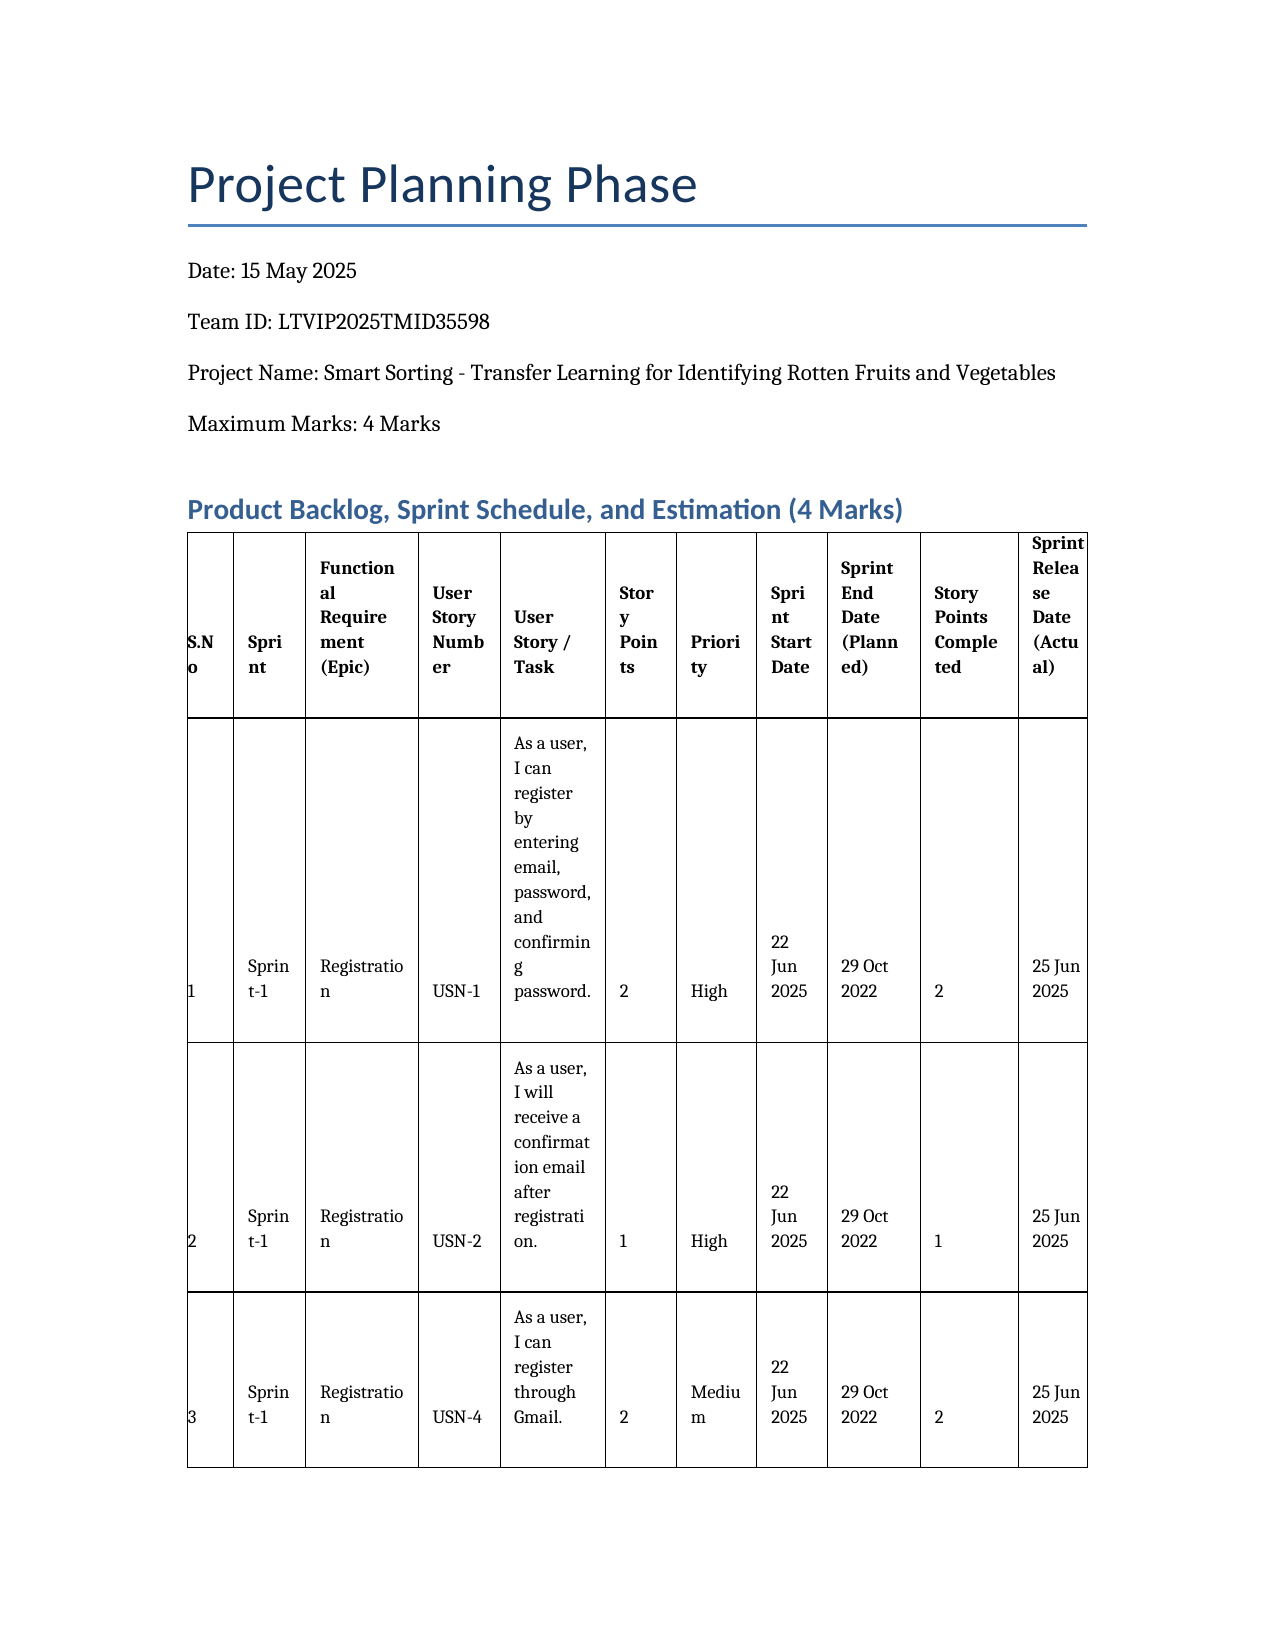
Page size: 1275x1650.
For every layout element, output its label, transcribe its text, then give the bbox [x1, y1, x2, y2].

table_cell As a user, I can register by entering email, password, and confirming password. [501, 719, 605, 1041]
table_cell 29 Oct 2022 [828, 1293, 920, 1467]
table_cell As a user, I will receive a confirmation email after registration. [501, 1043, 605, 1291]
text Date: 15 May 2025 [187, 258, 1087, 284]
table_cell 1 [921, 1043, 1018, 1291]
table_cell 2 [921, 719, 1018, 1041]
table_cell 2 [188, 1043, 233, 1291]
table_cell Sprint-1 [234, 1293, 305, 1467]
table_header Story Points Completed [921, 533, 1018, 717]
table_cell 29 Oct 2022 [828, 1043, 920, 1291]
table_cell Sprint-1 [234, 719, 305, 1041]
table_cell 2 [606, 719, 676, 1041]
table_cell 29 Oct 2022 [828, 719, 920, 1041]
text Team ID: LTVIP2025TMID35598 [187, 309, 1087, 335]
table_cell 3 [188, 1293, 233, 1467]
table_header Functional Requirement (Epic) [306, 533, 418, 717]
table_cell 1 [188, 719, 233, 1041]
table_cell 25 Jun 2025 [1019, 719, 1087, 1041]
table_cell High [677, 1043, 756, 1291]
table_header Sprint End Date (Planned) [828, 533, 920, 717]
table_header User Story Number [419, 533, 500, 717]
table_header Sprint [234, 533, 305, 717]
table_cell Medium [677, 1293, 756, 1467]
table_cell 22 Jun 2025 [757, 1293, 827, 1467]
table_cell 22 Jun 2025 [757, 1043, 827, 1291]
table_cell 22 Jun 2025 [757, 719, 827, 1041]
text Project Name: Smart Sorting - Transfer Learning for Identifying Rotten Fruits and Vegetables [187, 360, 1087, 386]
table_cell Registration [306, 719, 418, 1041]
table_header Story Points [606, 533, 676, 717]
table_cell USN-4 [419, 1293, 500, 1467]
table_cell 25 Jun 2025 [1019, 1293, 1087, 1467]
table_cell Registration [306, 1293, 418, 1467]
table_header S.No [188, 533, 233, 717]
table_cell As a user, I can register through Gmail. [501, 1293, 605, 1467]
table_cell High [677, 719, 756, 1041]
table_cell USN-2 [419, 1043, 500, 1291]
text Maximum Marks: 4 Marks [187, 411, 1087, 437]
table_cell 2 [921, 1293, 1018, 1467]
table_cell Registration [306, 1043, 418, 1291]
table_header Priority [677, 533, 756, 717]
table_cell USN-1 [419, 719, 500, 1041]
table_header Sprint Release Date (Actual) [1019, 533, 1087, 717]
table_header Sprint Start Date [757, 533, 827, 717]
table_cell 2 [606, 1293, 676, 1467]
table_header User Story / Task [501, 533, 605, 717]
subtitle Product Backlog, Sprint Schedule, and Estimation (4 Marks) [187, 491, 1087, 527]
table_cell 25 Jun 2025 [1019, 1043, 1087, 1291]
title Project Planning Phase [187, 150, 1087, 227]
table_cell 1 [606, 1043, 676, 1291]
table_cell Sprint-1 [234, 1043, 305, 1291]
